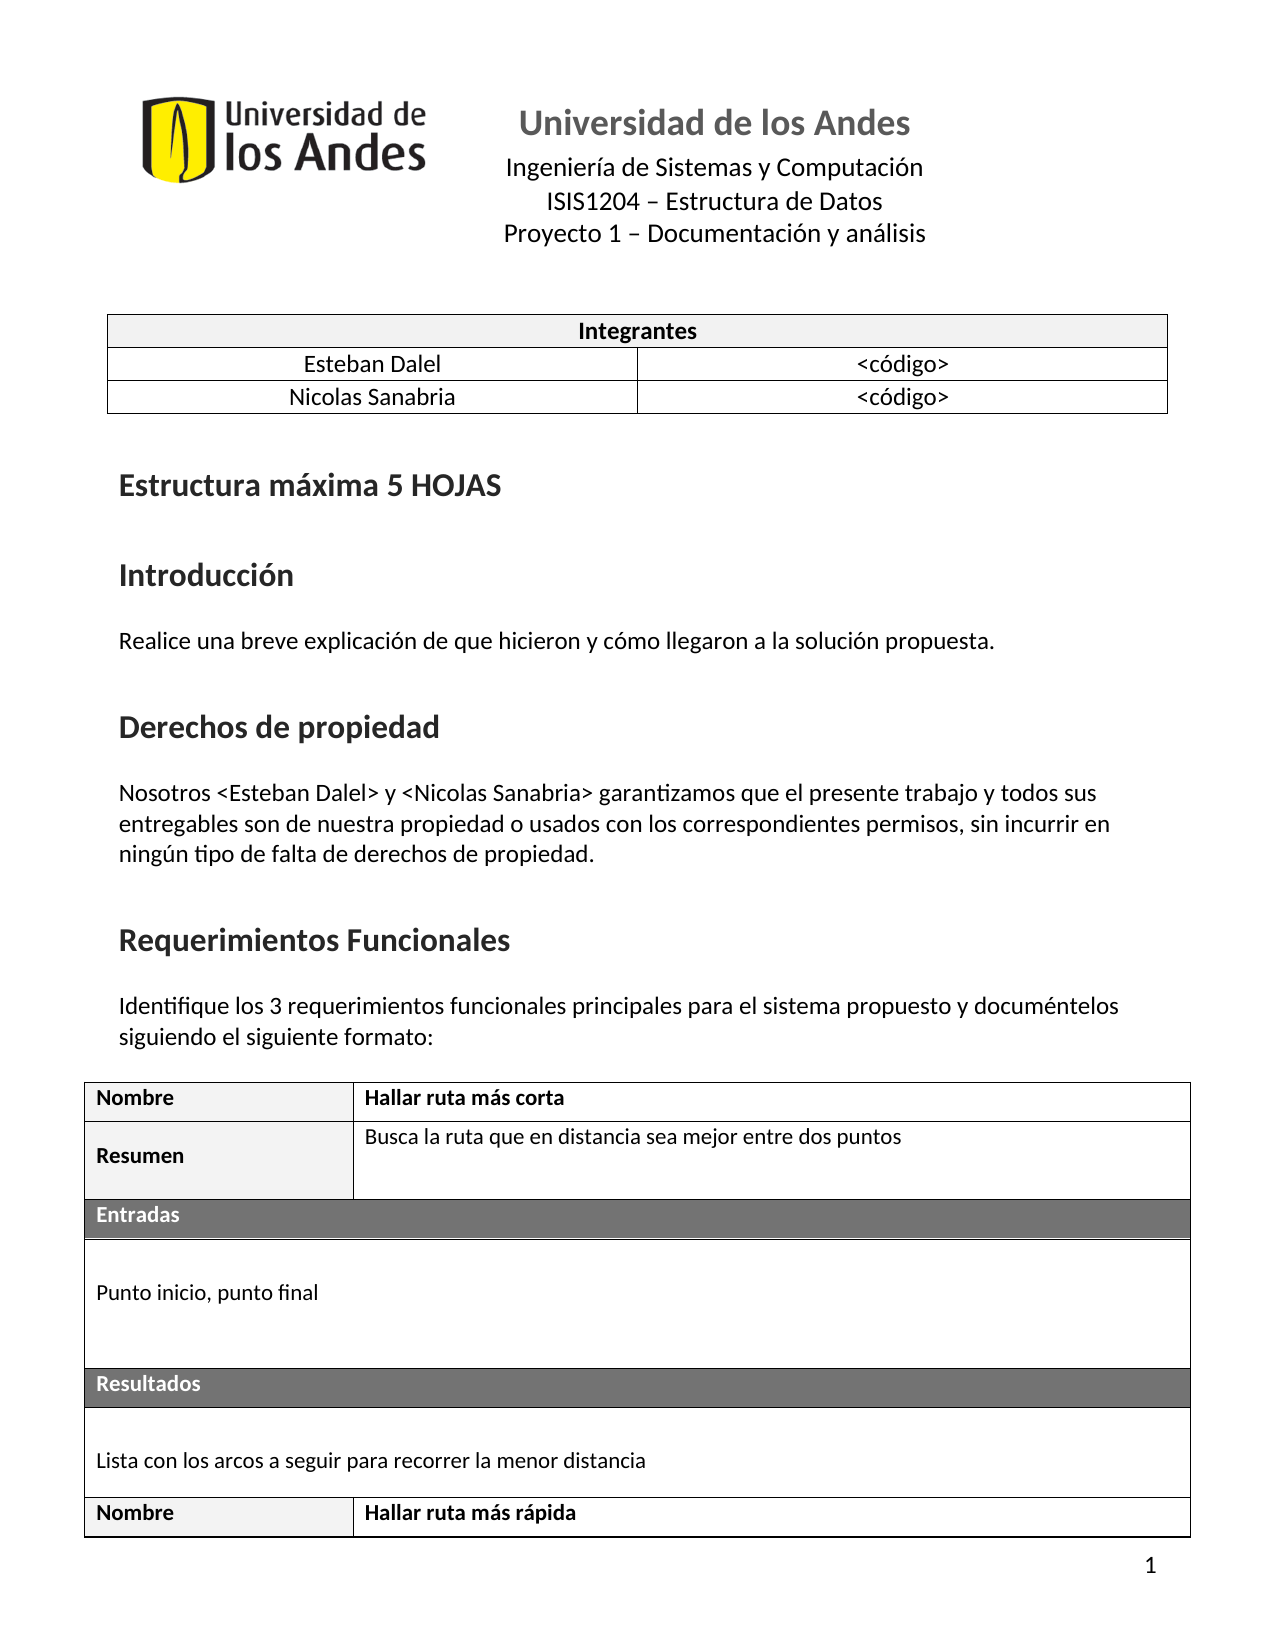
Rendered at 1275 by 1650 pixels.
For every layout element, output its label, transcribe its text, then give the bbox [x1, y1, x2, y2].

picture [118, 73, 448, 206]
table_header Integrantes [108, 315, 1167, 347]
subtitle Derechos de propiedad [118, 706, 1156, 747]
table_header Hallar ruta más corta [354, 1083, 1190, 1121]
text Nosotros <Esteban Dalel> y <Nicolas Sanabria> garantizamos que el presente trabajo y todos sus entregables son de nuestra propiedad o usados con los correspondientes permisos, sin incurrir en ningún tipo de falta de derechos de propiedad. [118, 777, 1156, 869]
table_cell <código> [638, 381, 1167, 412]
table_cell Nombre [85, 1498, 353, 1536]
table_header Nombre [85, 1083, 353, 1121]
table_cell Hallar ruta más rápida [354, 1498, 1190, 1536]
table_cell Entradas [85, 1200, 1190, 1238]
table_cell Punto inicio, punto final [85, 1240, 1190, 1368]
subtitle Requerimientos Funcionales [118, 919, 1156, 959]
subtitle Introducción [118, 554, 1156, 595]
table_cell Esteban Dalel [108, 348, 637, 380]
text Realice una breve explicación de que hicieron y cómo llegaron a la solución propuesta. [118, 626, 1156, 656]
table_cell Resumen [85, 1122, 353, 1199]
subtitle Estructura máxima 5 HOJAS [118, 463, 1156, 504]
table_cell Lista con los arcos a seguir para recorrer la menor distancia [85, 1408, 1190, 1497]
text Identifique los 3 requerimientos funcionales principales para el sistema propuesto y documéntelos siguiendo el siguiente formato: [118, 990, 1156, 1051]
table_cell <código> [638, 348, 1167, 380]
table_cell Resultados [85, 1369, 1190, 1407]
table_cell Nicolas Sanabria [108, 381, 637, 412]
table_cell Busca la ruta que en distancia sea mejor entre dos puntos [354, 1122, 1190, 1199]
